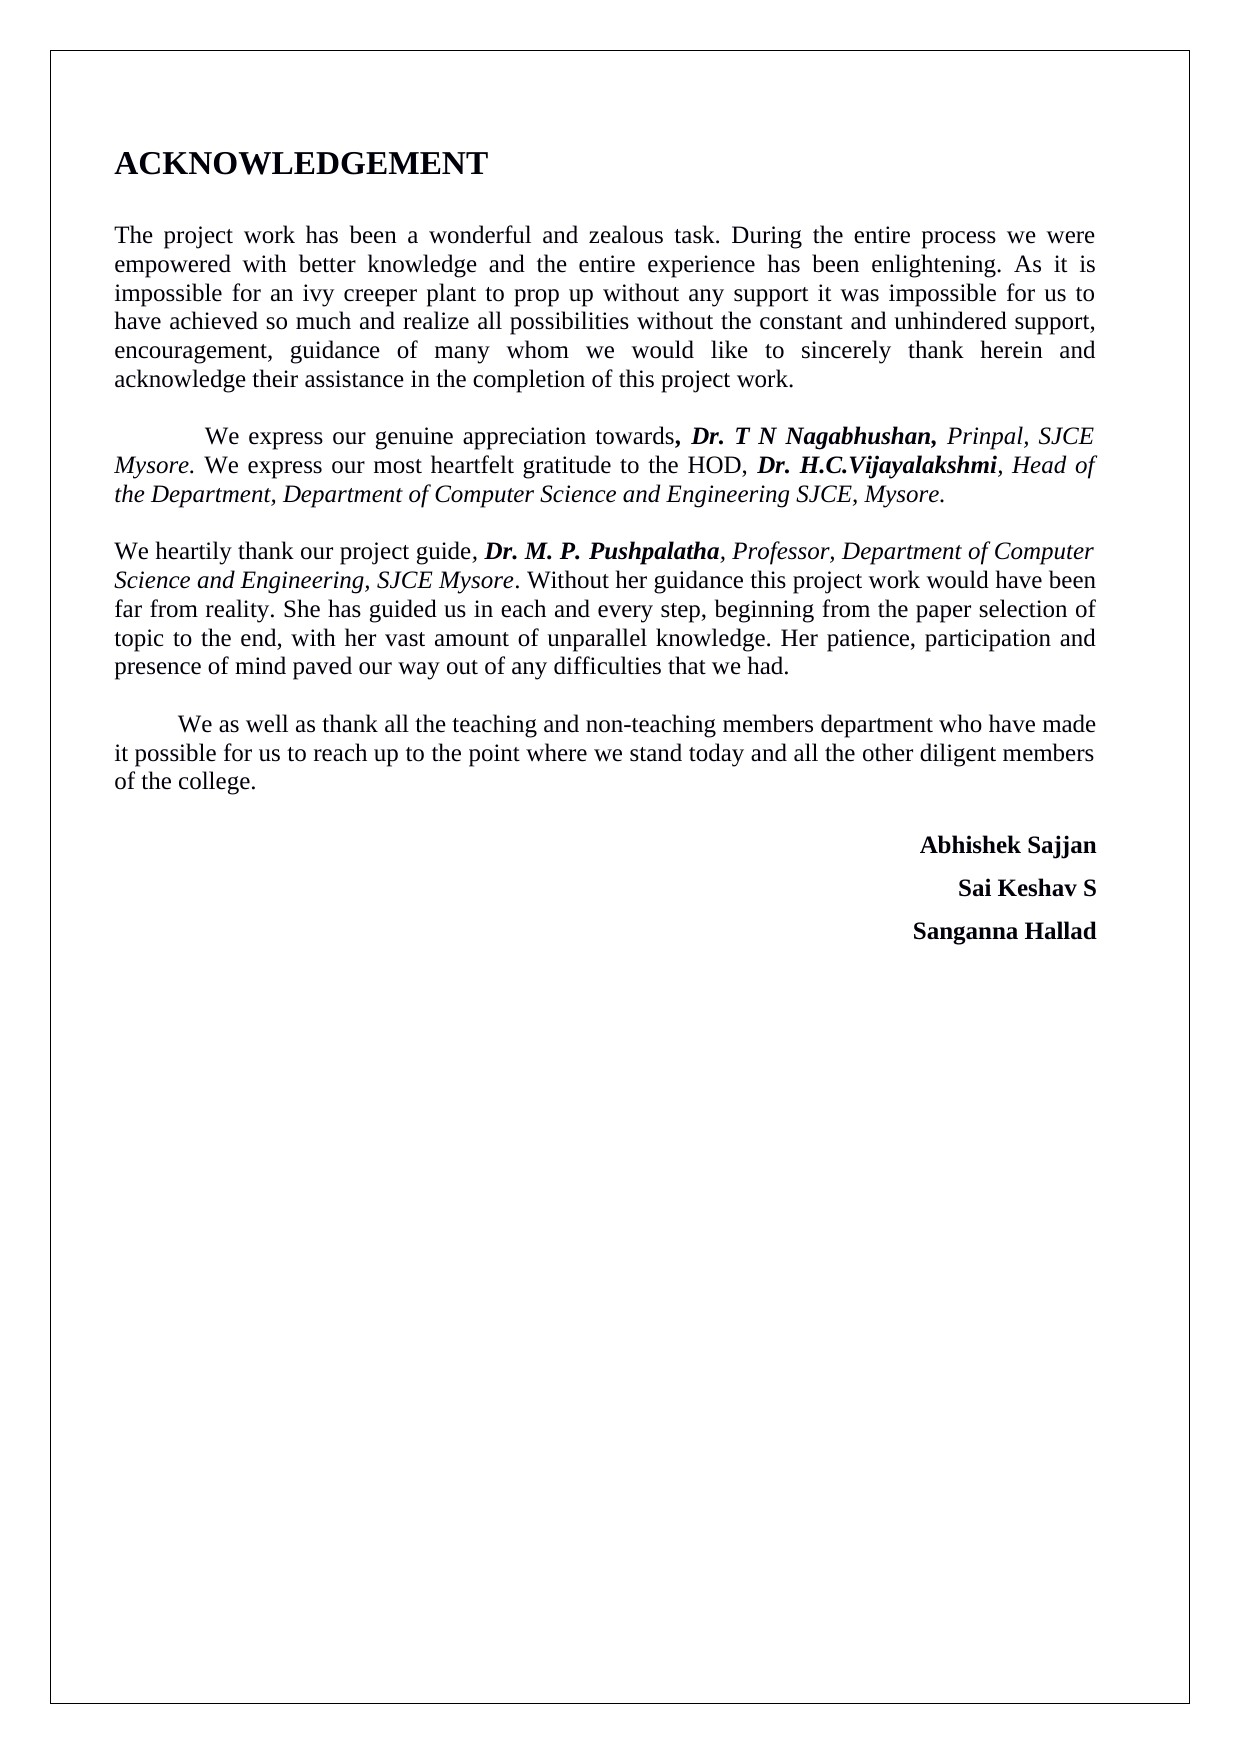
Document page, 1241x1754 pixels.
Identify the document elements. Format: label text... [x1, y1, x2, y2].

text Sai Keshav S [114, 873, 1097, 902]
text We as well as thank all the teaching and non-teaching members department who have made it possible for us to reach up to the point where we stand today and all the other diligent members of the college. [114, 709, 1097, 795]
text We express our genuine appreciation towards, Dr. T N Nagabhushan, Prinpal, SJCE Mysore. We express our most heartfelt gratitude to the HOD, Dr. H.C.Vijayalakshmi, Head of the Department, Department of Computer Science and Engineering SJCE, Mysore. [114, 421, 1097, 508]
text ACKNOWLEDGEMENT [114, 143, 1097, 182]
text The project work has been a wonderful and zealous task. During the entire process we were empowered with better knowledge and the entire experience has been enlightening. As it is impossible for an ivy creeper plant to prop up without any support it was impossible for us to have achieved so much and realize all possibilities without the constant and unhindered support, encouragement, guidance of many whom we would like to sincerely thank herein and acknowledge their assistance in the completion of this project work. [114, 220, 1097, 393]
text We heartily thank our project guide, Dr. M. P. Pushpalatha, Professor, Department of Computer Science and Engineering, SJCE Mysore. Without her guidance this project work would have been far from reality. She has guided us in each and every step, beginning from the paper selection of topic to the end, with her vast amount of unparallel knowledge. Her patience, participation and presence of mind paved our way out of any difficulties that we had. [114, 536, 1097, 680]
text Abhishek Sajjan [114, 830, 1097, 859]
text Sanganna Hallad [114, 916, 1097, 945]
